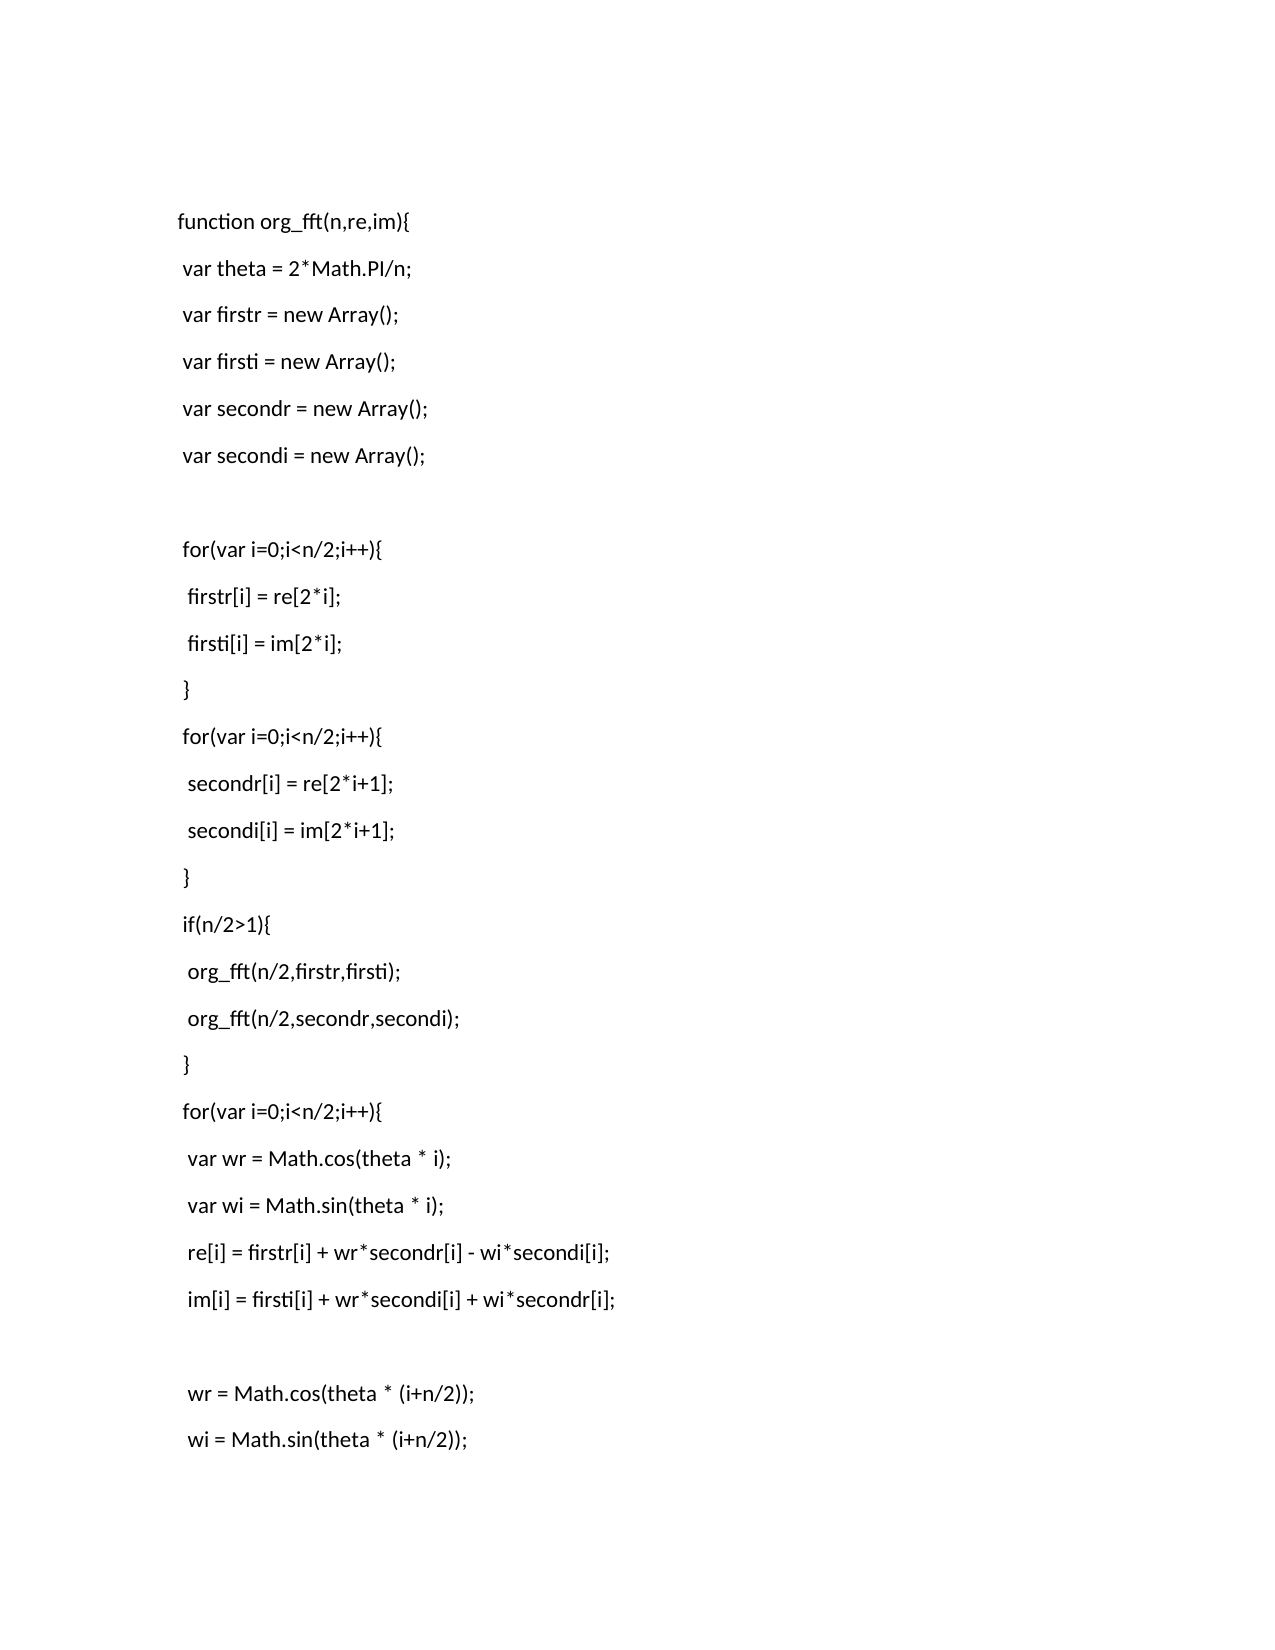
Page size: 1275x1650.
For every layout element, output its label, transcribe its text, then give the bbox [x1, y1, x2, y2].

text var wi = Math.sin(theta * i); [177, 1191, 1098, 1219]
text } [177, 676, 1098, 703]
text firstr[i] = re[2*i]; [177, 582, 1098, 610]
text wr = Math.cos(theta * (i+n/2)); [177, 1379, 1098, 1407]
text var secondi = new Array(); [177, 441, 1098, 469]
text for(var i=0;i<n/2;i++){ [177, 1097, 1098, 1125]
text for(var i=0;i<n/2;i++){ [177, 722, 1098, 750]
text var firstr = new Array(); [177, 301, 1098, 328]
text org_fft(n/2,secondr,secondi); [177, 1004, 1098, 1032]
text org_fft(n/2,firstr,firsti); [177, 957, 1098, 985]
text var wr = Math.cos(theta * i); [177, 1144, 1098, 1172]
text firsti[i] = im[2*i]; [177, 629, 1098, 657]
text function org_fft(n,re,im){ [177, 207, 1098, 235]
text im[i] = firsti[i] + wr*secondi[i] + wi*secondr[i]; [177, 1285, 1098, 1313]
text wi = Math.sin(theta * (i+n/2)); [177, 1426, 1098, 1453]
text for(var i=0;i<n/2;i++){ [177, 535, 1098, 563]
text var firsti = new Array(); [177, 347, 1098, 375]
text } [177, 1051, 1098, 1078]
text re[i] = firstr[i] + wr*secondr[i] - wi*secondi[i]; [177, 1238, 1098, 1266]
text } [177, 863, 1098, 891]
text if(n/2>1){ [177, 910, 1098, 938]
text var theta = 2*Math.PI/n; [177, 254, 1098, 282]
text var secondr = new Array(); [177, 394, 1098, 422]
text secondr[i] = re[2*i+1]; [177, 769, 1098, 797]
text secondi[i] = im[2*i+1]; [177, 816, 1098, 844]
